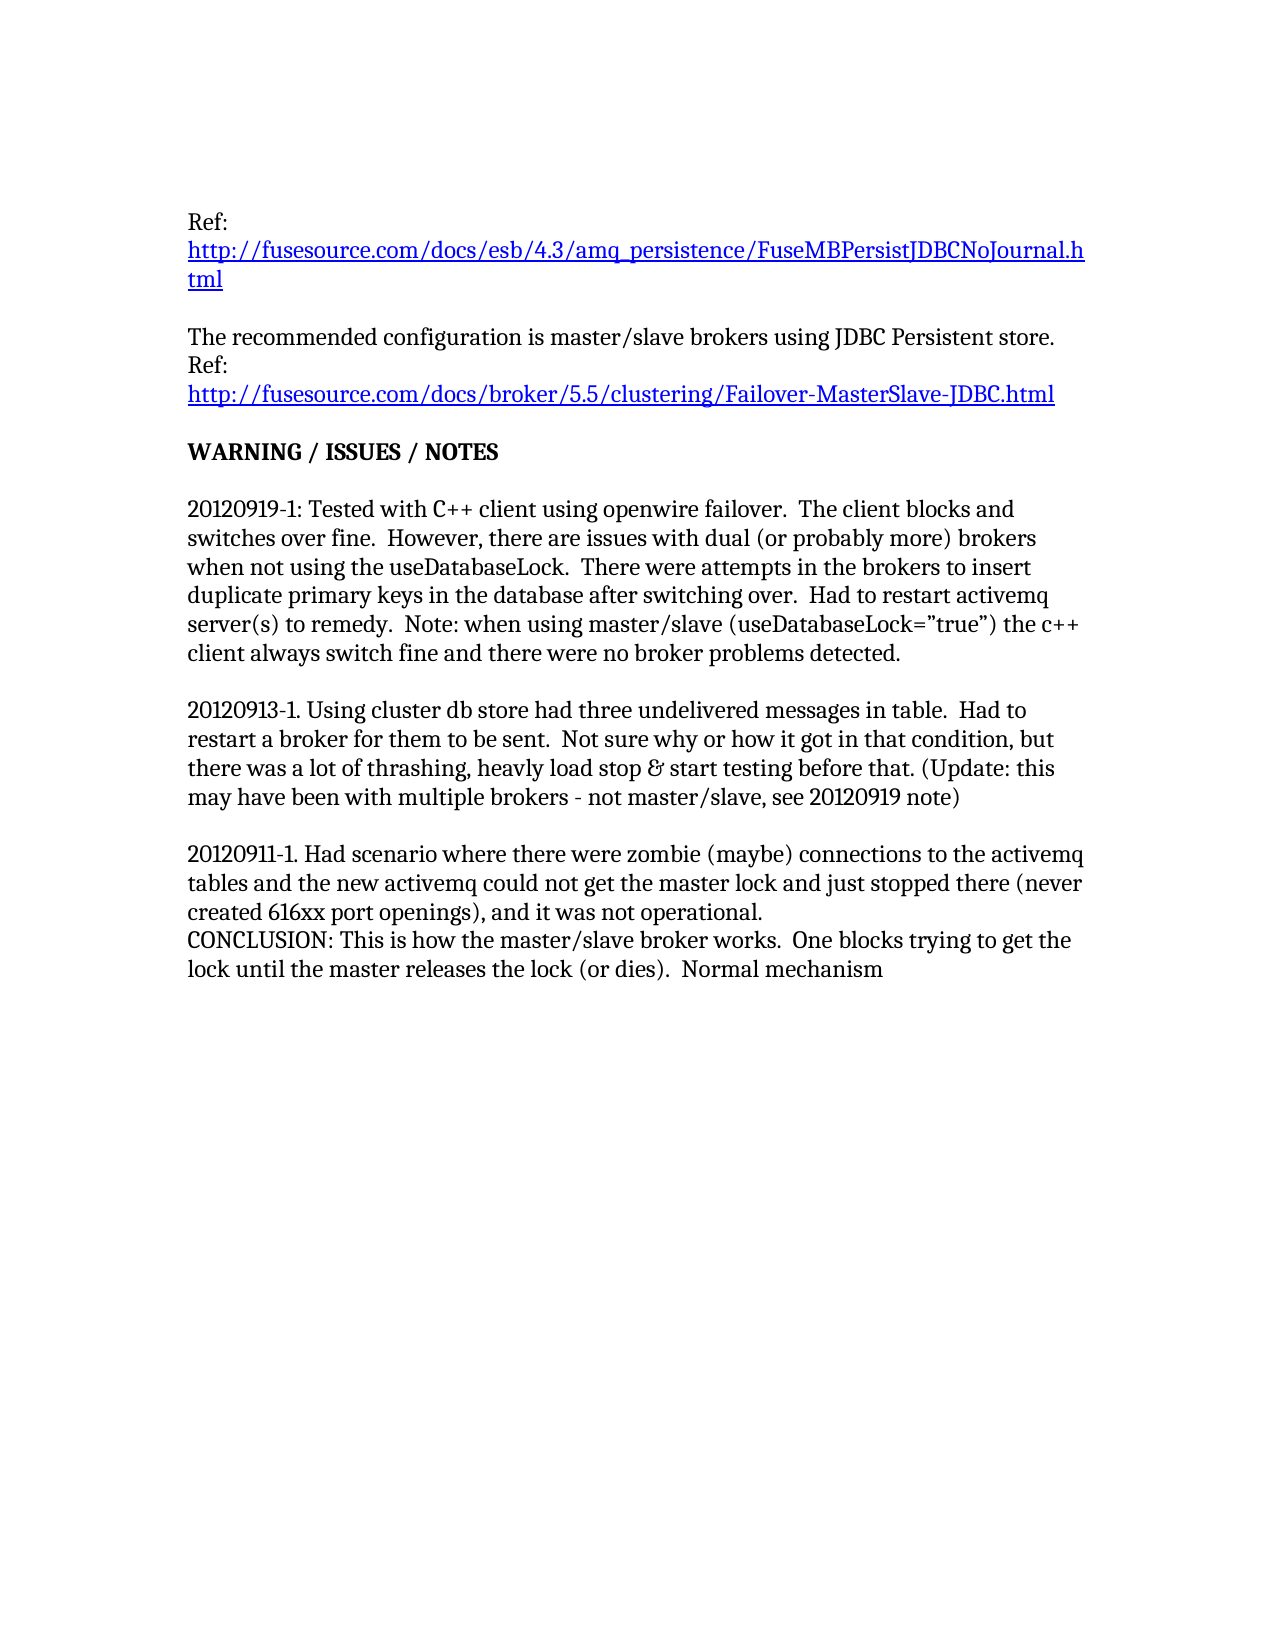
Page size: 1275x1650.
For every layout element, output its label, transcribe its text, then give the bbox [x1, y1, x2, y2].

text 20120911-1. Had scenario where there were zombie (maybe) connections to the activemq tables and the new activemq could not get the master lock and just stopped there (never created 616xx port openings), and it was not operational. [187, 840, 1087, 926]
text CONCLUSION: This is how the master/slave broker works. One blocks trying to get the lock until the master releases the lock (or dies). Normal mechanism [187, 926, 1087, 984]
text The recommended configuration is master/slave brokers using JDBC Persistent store. Ref: [187, 322, 1087, 380]
text http://fusesource.com/docs/broker/5.5/clustering/Failover-MasterSlave-JDBC.html [187, 380, 1087, 409]
text WARNING / ISSUES / NOTES [187, 437, 1087, 466]
text 20120919-1: Tested with C++ client using openwire failover. The client blocks and switches over fine. However, there are issues with dual (or probably more) brokers when not using the useDatabaseLock. There were attempts in the brokers to insert duplicate primary keys in the database after switching over. Had to restart activemq server(s) to remedy. Note: when using master/slave (useDatabaseLock=”true”) the c++ client always switch fine and there were no broker problems detected. [187, 495, 1087, 667]
text Ref: http://fusesource.com/docs/esb/4.3/amq_persistence/FuseMBPersistJDBCNoJournal.html [187, 207, 1087, 294]
text 20120913-1. Using cluster db store had three undelivered messages in table. Had to restart a broker for them to be sent. Not sure why or how it got in that condition, but there was a lot of thrashing, heavly load stop & start testing before that. (Update: this may have been with multiple brokers - not master/slave, see 20120919 note) [187, 696, 1087, 811]
